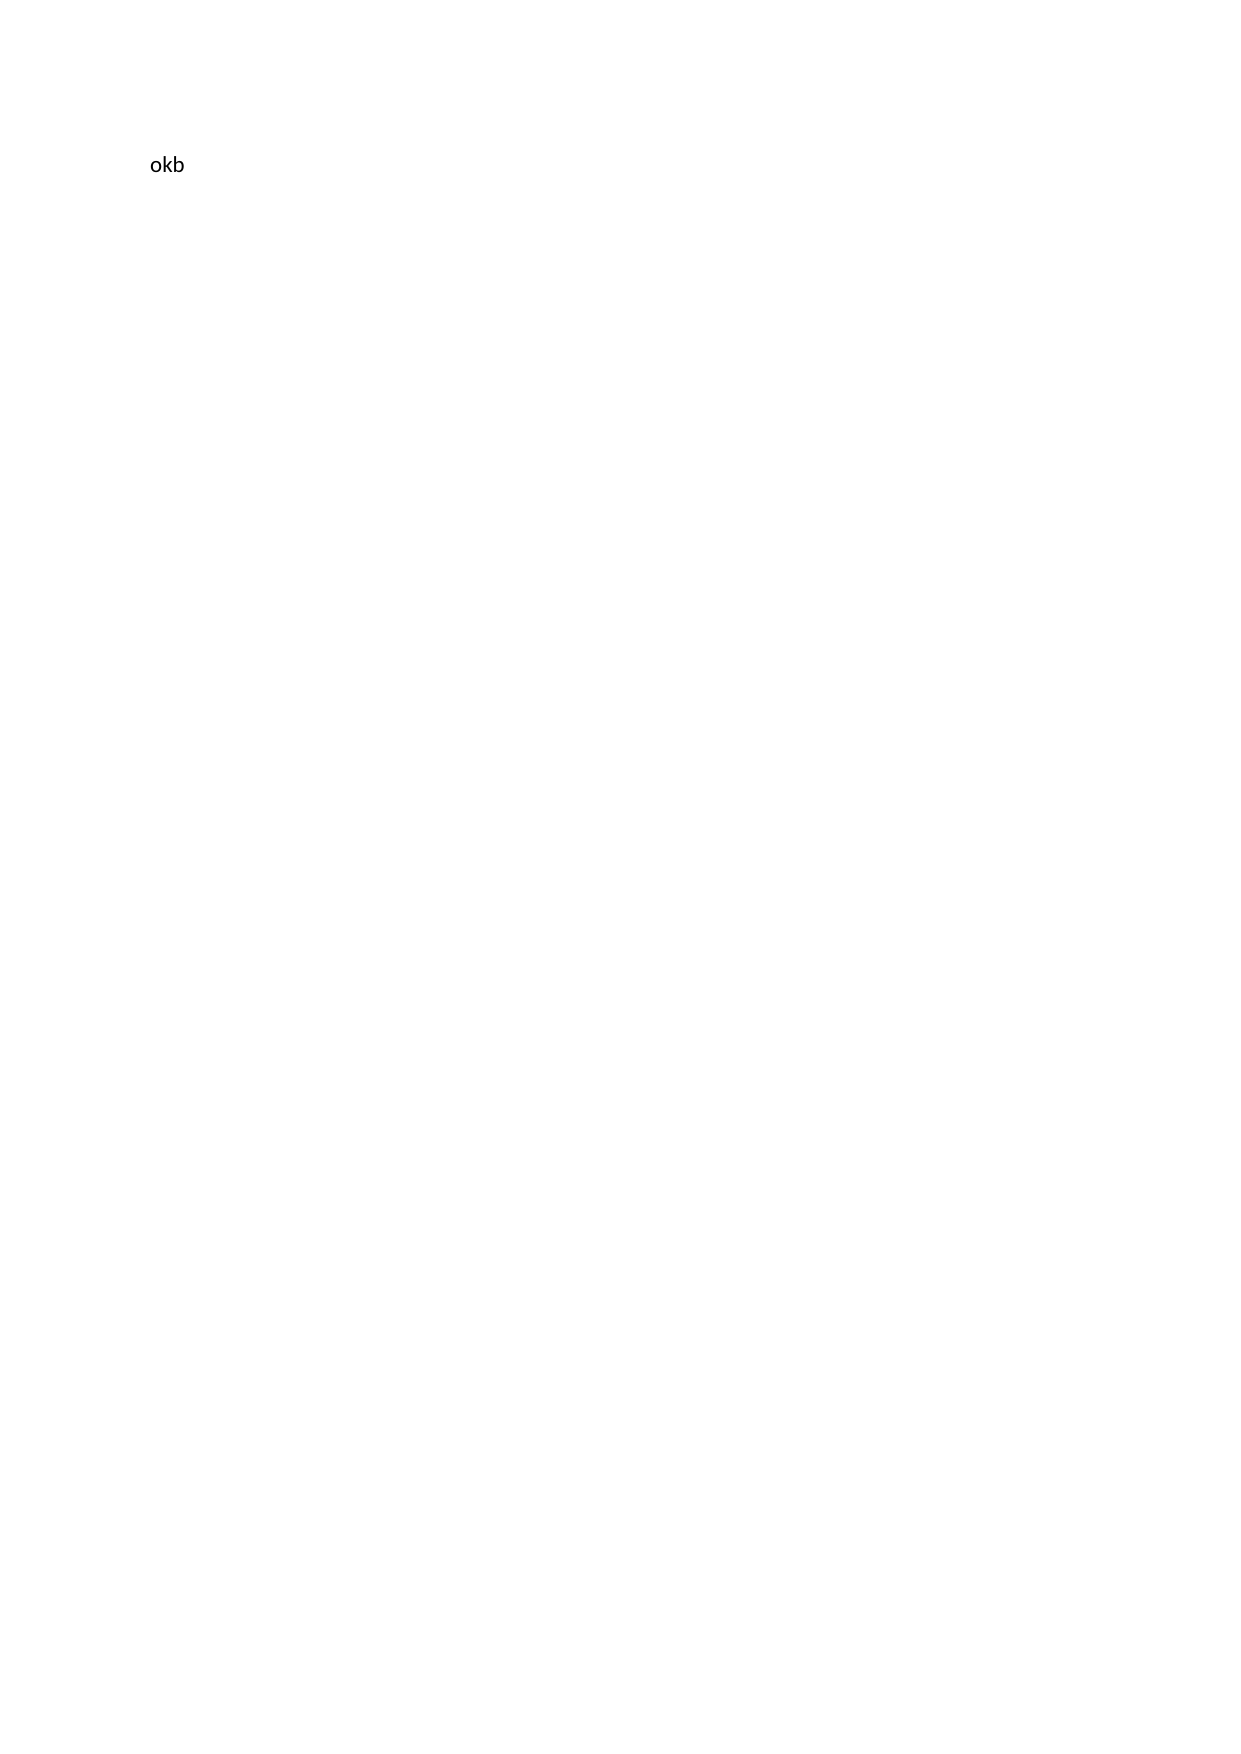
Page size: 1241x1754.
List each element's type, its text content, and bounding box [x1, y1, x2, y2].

text okb [150, 150, 1090, 178]
